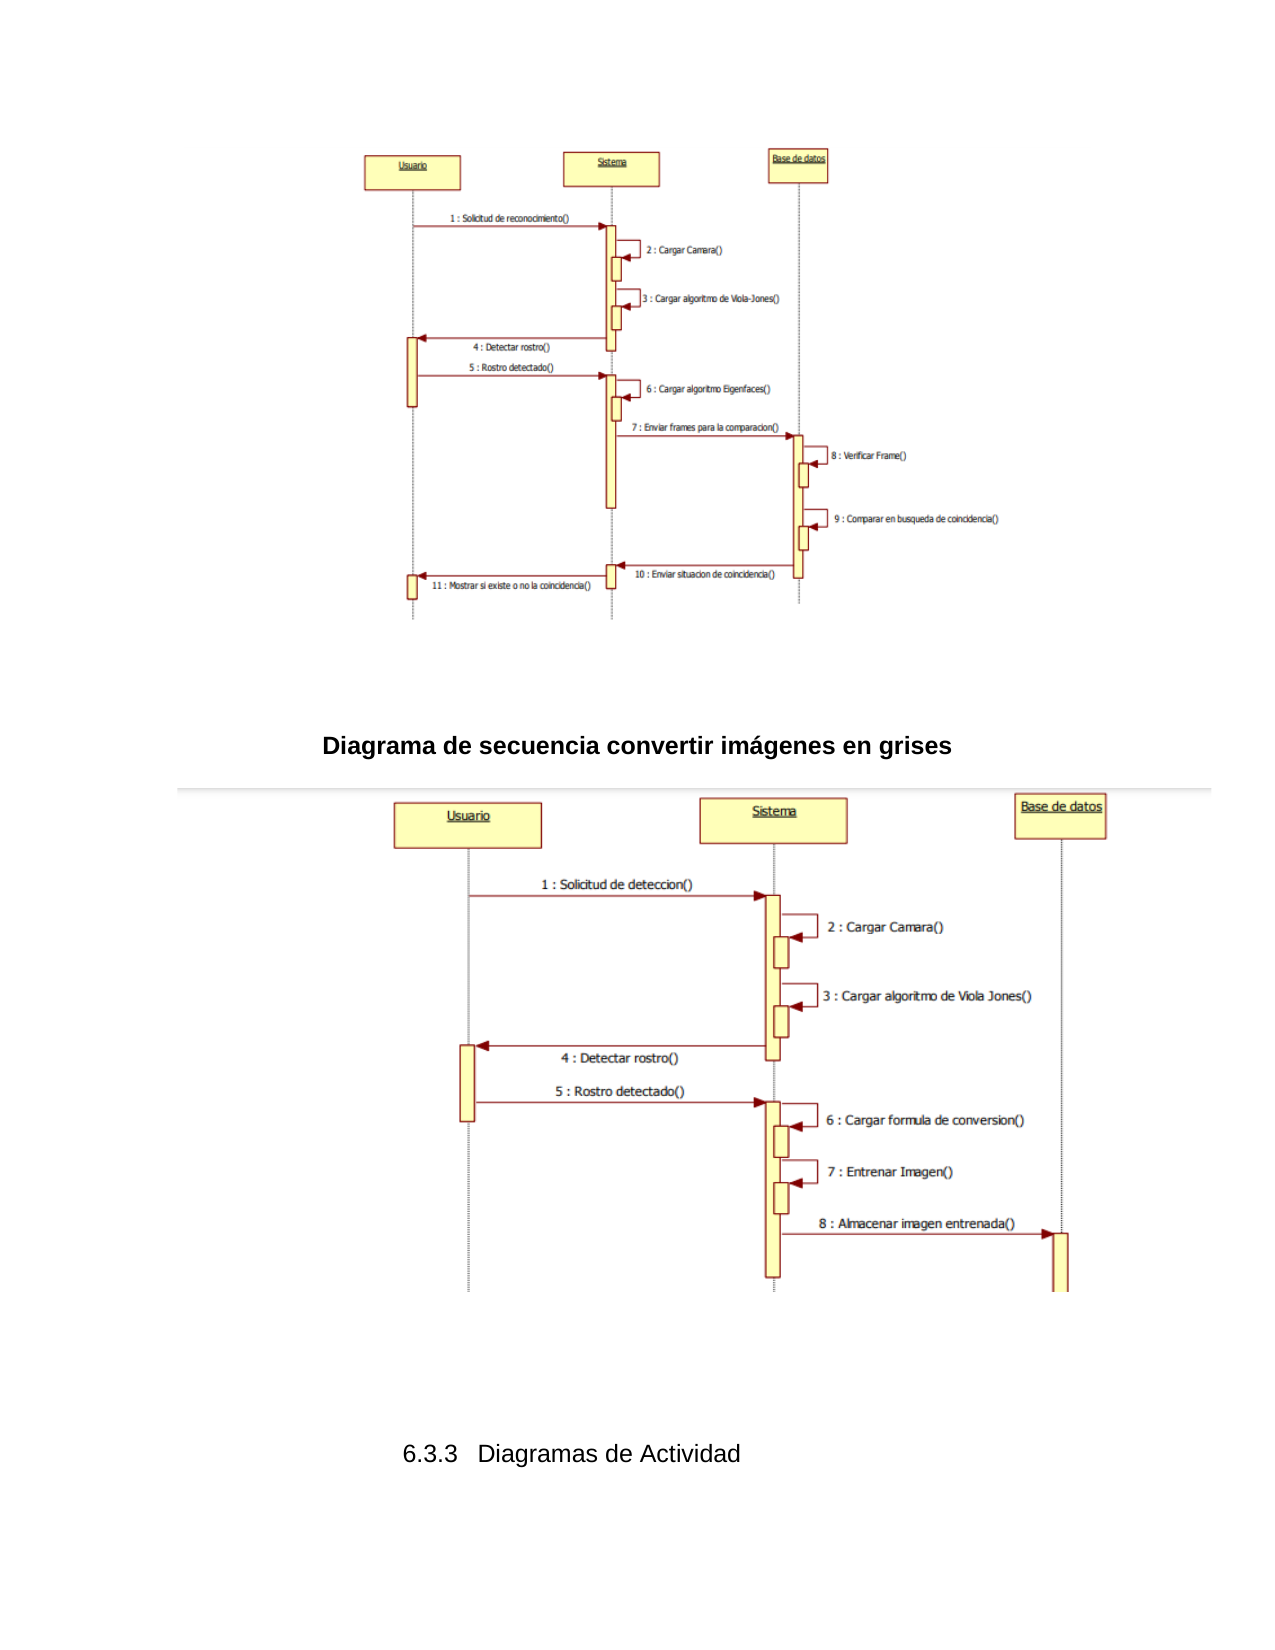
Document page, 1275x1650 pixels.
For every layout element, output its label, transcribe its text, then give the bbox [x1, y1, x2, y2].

picture [184, 147, 1091, 645]
subtitle Diagramas de Actividad [402, 1439, 1098, 1468]
text Diagrama de secuencia convertir imágenes en grises [177, 731, 1098, 759]
picture [177, 788, 1212, 1292]
